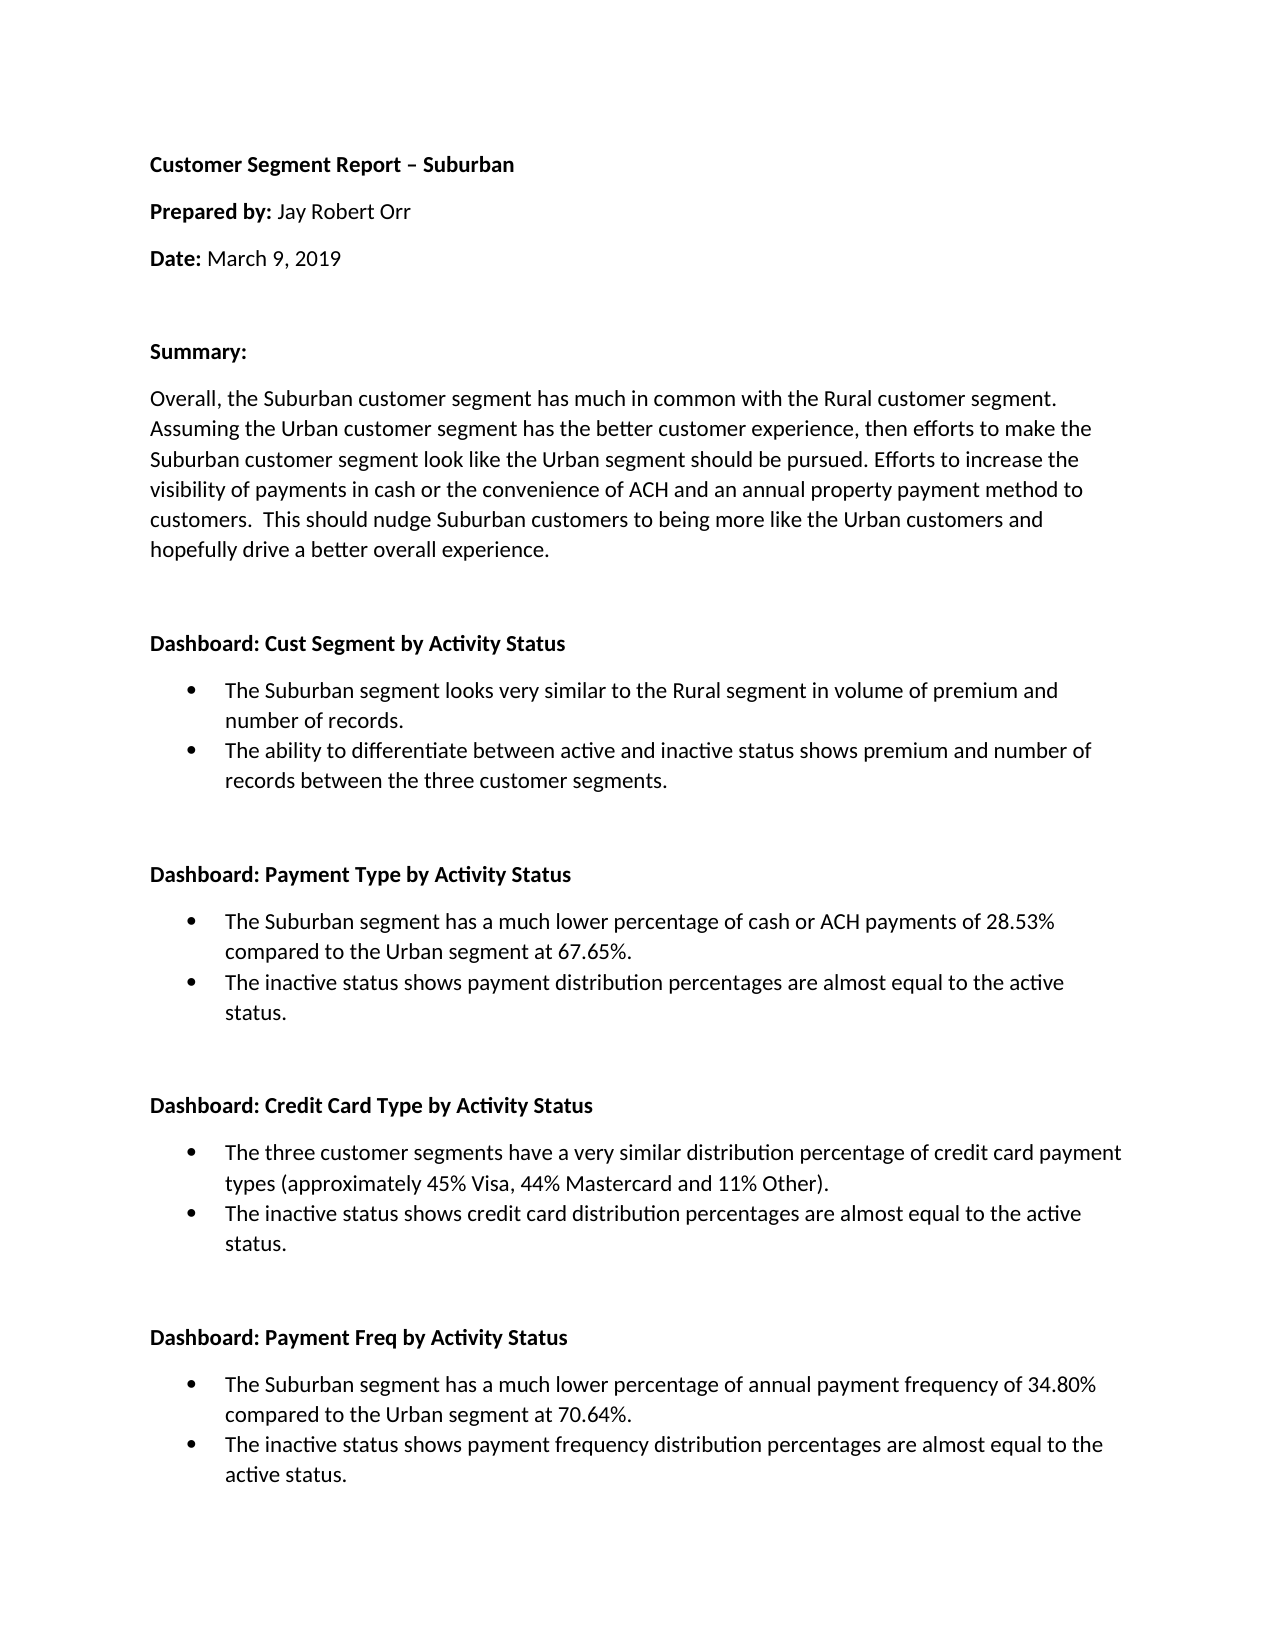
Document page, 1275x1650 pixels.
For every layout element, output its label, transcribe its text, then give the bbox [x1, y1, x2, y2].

text Overall, the Suburban customer segment has much in common with the Rural customer segment. Assuming the Urban customer segment has the better customer experience, then efforts to make the Suburban customer segment look like the Urban segment should be pursued. Efforts to increase the visibility of payments in cash or the convenience of ACH and an annual property payment method to customers. This should nudge Suburban customers to being more like the Urban customers and hopefully drive a better overall experience. [150, 384, 1125, 563]
list The three customer segments have a very similar distribution percentage of credit card payment types (approximately 45% Visa, 44% Mastercard and 11% Other). [187, 1138, 1125, 1197]
list The ability to differentiate between active and inactive status shows premium and number of records between the three customer segments. [187, 736, 1125, 795]
text Customer Segment Report – Suburban [150, 150, 1125, 178]
list The inactive status shows payment distribution percentages are almost equal to the active status. [187, 968, 1125, 1026]
list The inactive status shows credit card distribution percentages are almost equal to the active status. [187, 1199, 1125, 1257]
text Dashboard: Payment Type by Activity Status [150, 860, 1125, 888]
text Prepared by: Jay Robert Orr [150, 197, 1125, 225]
text Dashboard: Payment Freq by Activity Status [150, 1323, 1125, 1351]
list The Suburban segment looks very similar to the Rural segment in volume of premium and number of records. [187, 676, 1125, 734]
text Dashboard: Cust Segment by Activity Status [150, 629, 1125, 657]
list The Suburban segment has a much lower percentage of cash or ACH payments of 28.53% compared to the Urban segment at 67.65%. [187, 907, 1125, 966]
list The inactive status shows payment frequency distribution percentages are almost equal to the active status. [187, 1430, 1125, 1488]
list The Suburban segment has a much lower percentage of annual payment frequency of 34.80% compared to the Urban segment at 70.64%. [187, 1370, 1125, 1428]
text Date: March 9, 2019 [150, 244, 1125, 272]
text Dashboard: Credit Card Type by Activity Status [150, 1092, 1125, 1120]
text Summary: [150, 337, 1125, 366]
